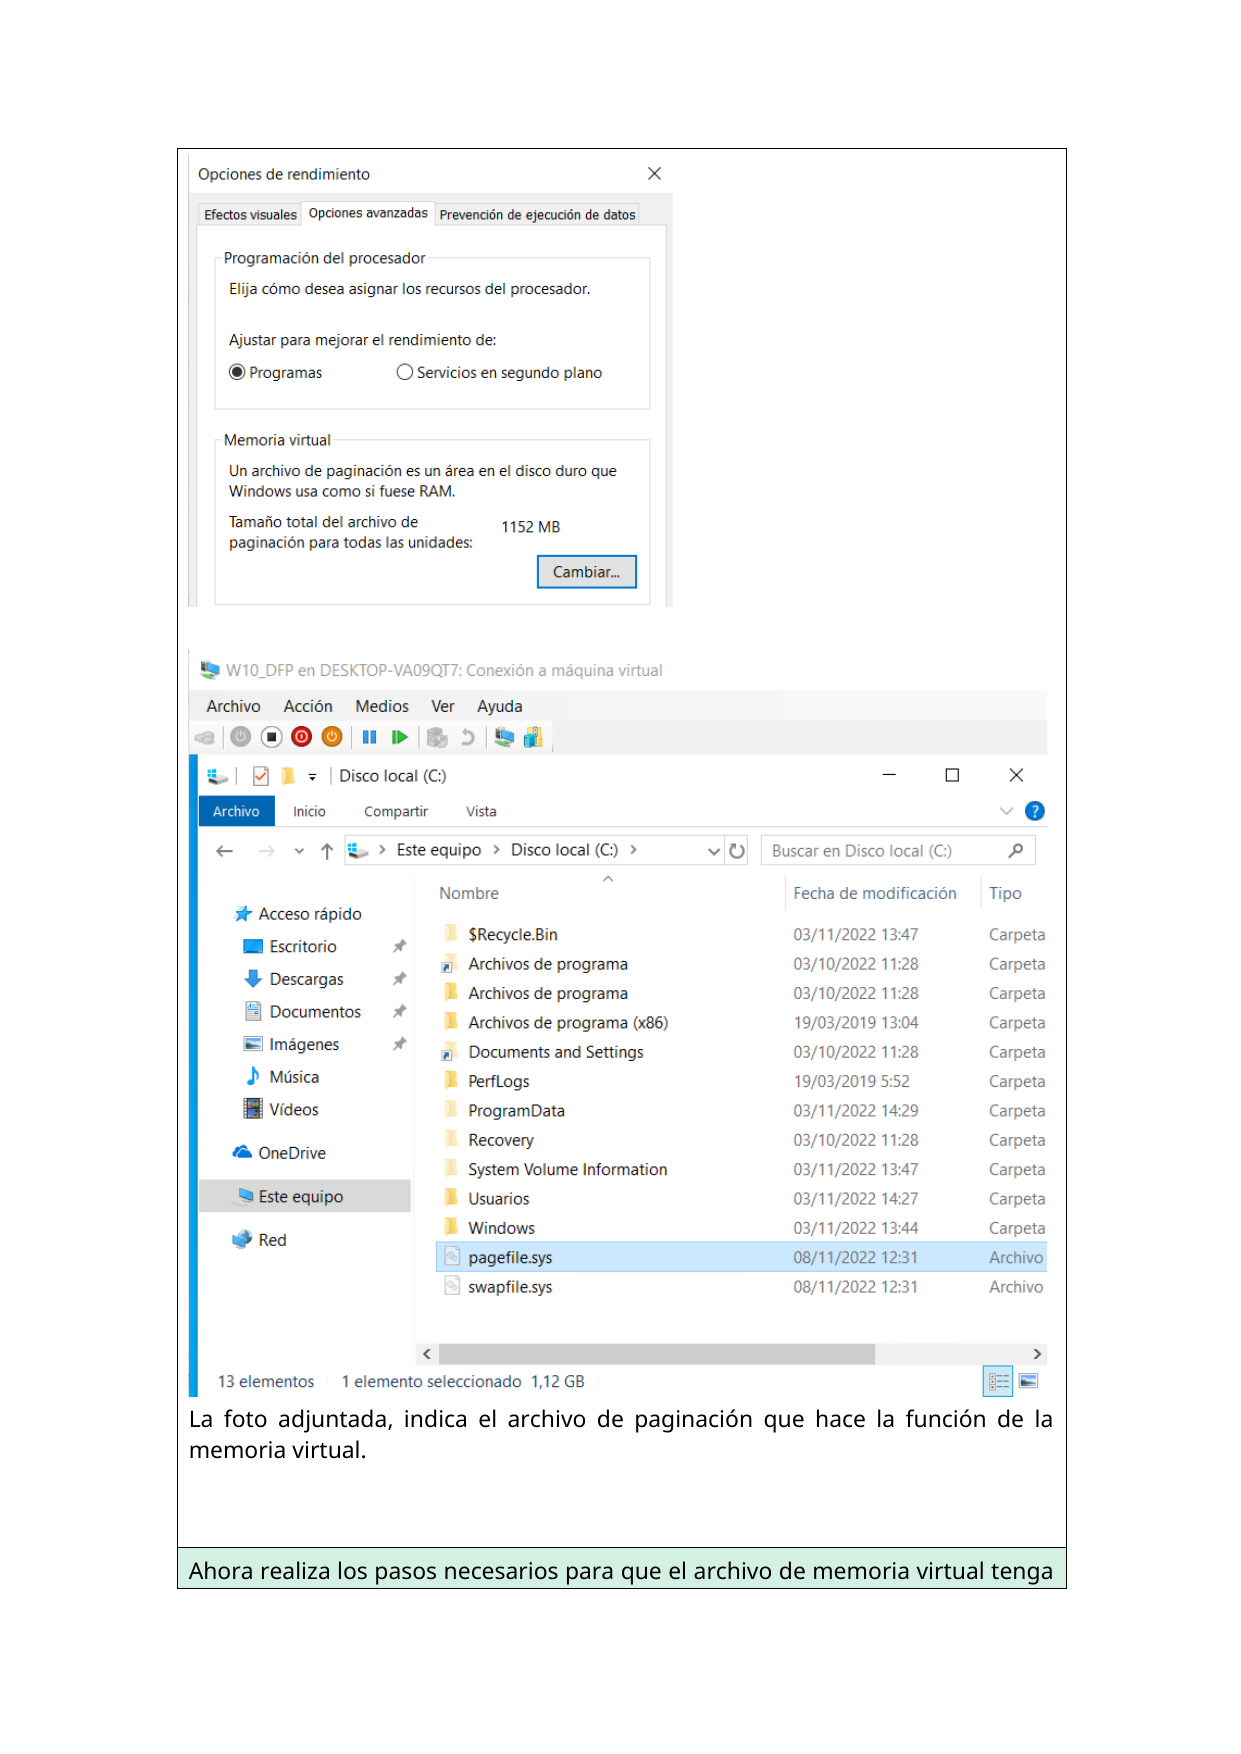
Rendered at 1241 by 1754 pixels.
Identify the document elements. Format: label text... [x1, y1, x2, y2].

table_cell La foto adjuntada, indica el archivo de paginación que hace la función de la memoria virtual. [178, 149, 1066, 1547]
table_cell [178, 1548, 1066, 1588]
picture [188, 155, 674, 607]
picture [188, 650, 1048, 1397]
